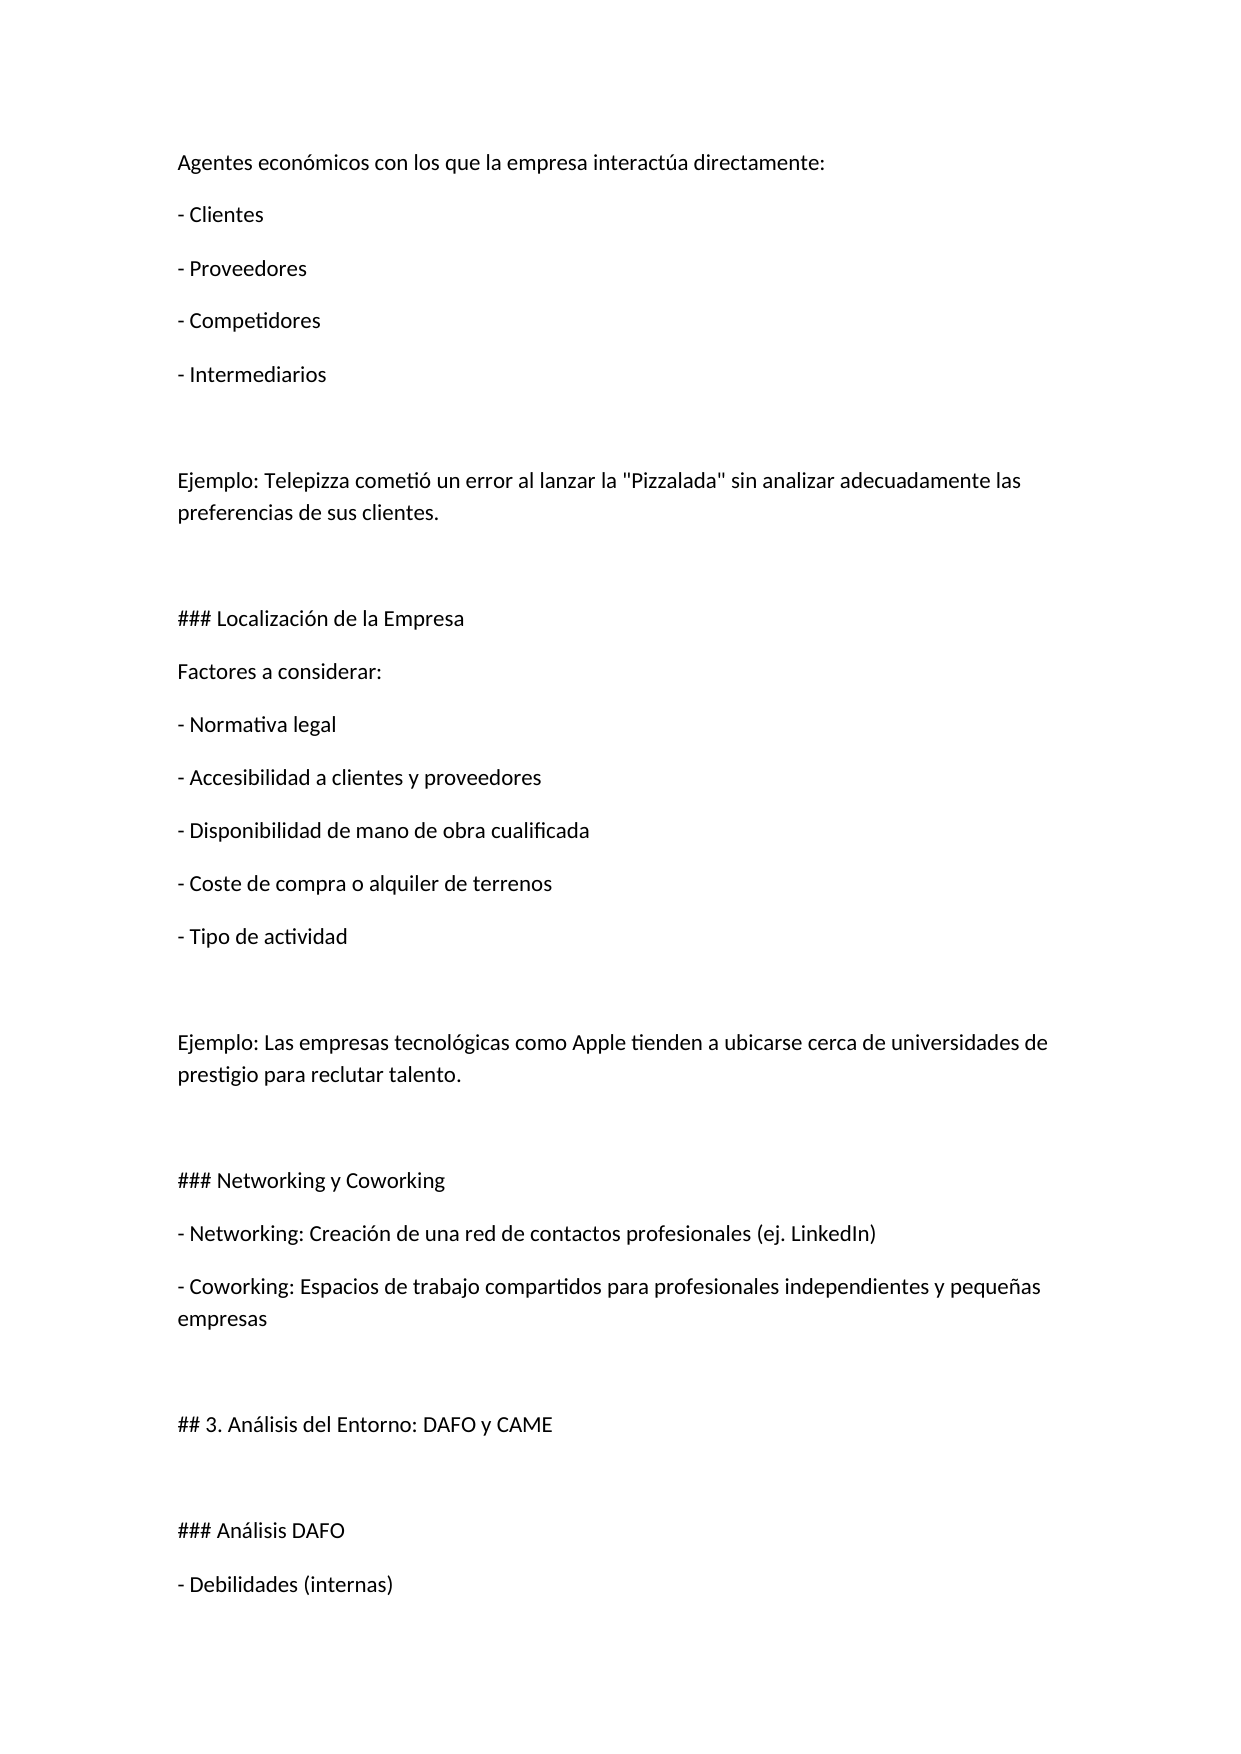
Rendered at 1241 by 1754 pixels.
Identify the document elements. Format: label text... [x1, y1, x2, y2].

text - Networking: Creación de una red de contactos profesionales (ej. LinkedIn) [177, 1219, 1063, 1247]
text - Competidores [177, 307, 1063, 335]
text ### Análisis DAFO [177, 1517, 1063, 1545]
text - Debilidades (internas) [177, 1570, 1063, 1598]
text - Proveedores [177, 254, 1063, 282]
text - Tipo de actividad [177, 922, 1063, 950]
text - Normativa legal [177, 710, 1063, 738]
text Ejemplo: Las empresas tecnológicas como Apple tienden a ubicarse cerca de universidades de prestigio para reclutar talento. [177, 1028, 1063, 1088]
text - Clientes [177, 201, 1063, 229]
text Factores a considerar: [177, 657, 1063, 685]
text ## 3. Análisis del Entorno: DAFO y CAME [177, 1411, 1063, 1439]
text ### Localización de la Empresa [177, 604, 1063, 632]
text Ejemplo: Telepizza cometió un error al lanzar la "Pizzalada" sin analizar adecuadamente las preferencias de sus clientes. [177, 466, 1063, 526]
text Agentes económicos con los que la empresa interactúa directamente: [177, 148, 1063, 176]
text ### Networking y Coworking [177, 1166, 1063, 1194]
text - Coste de compra o alquiler de terrenos [177, 869, 1063, 897]
text - Disponibilidad de mano de obra cualificada [177, 816, 1063, 844]
text - Accesibilidad a clientes y proveedores [177, 763, 1063, 791]
text - Intermediarios [177, 360, 1063, 388]
text - Coworking: Espacios de trabajo compartidos para profesionales independientes y pequeñas empresas [177, 1272, 1063, 1333]
